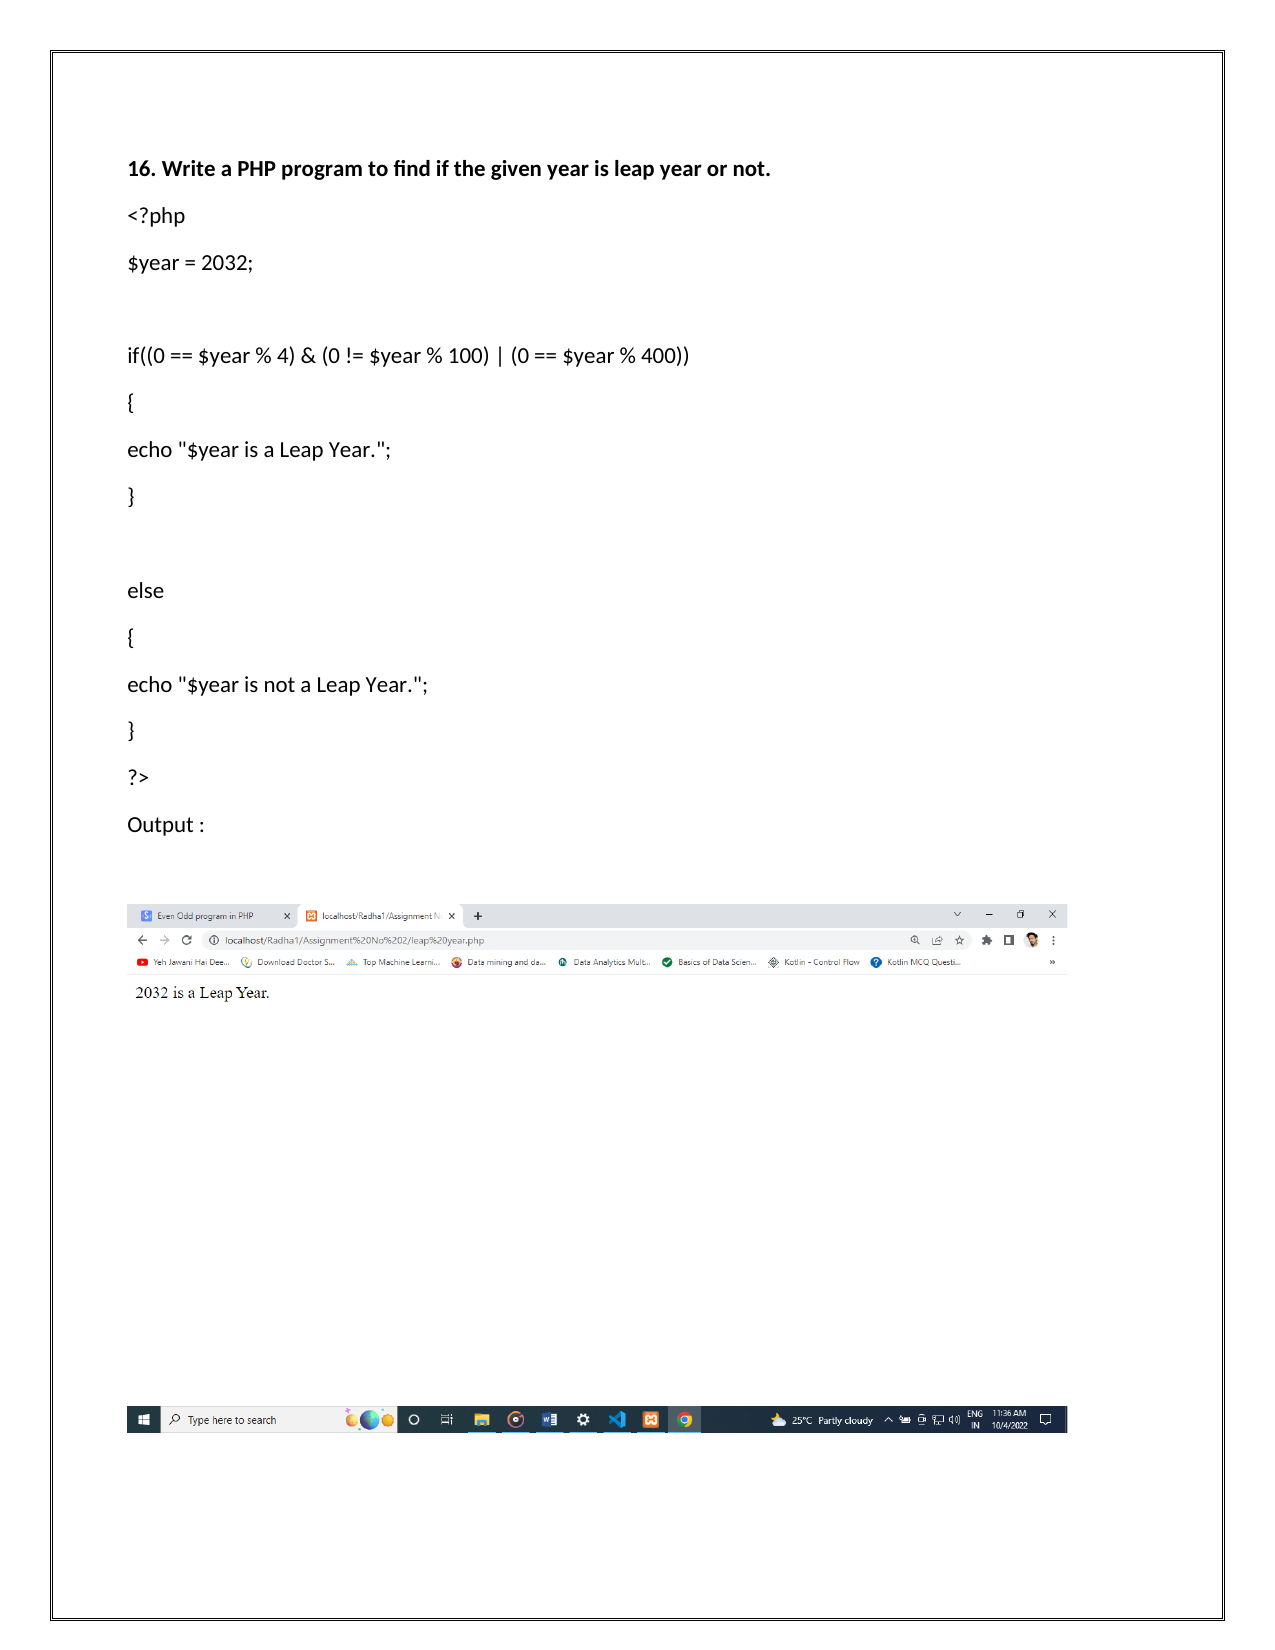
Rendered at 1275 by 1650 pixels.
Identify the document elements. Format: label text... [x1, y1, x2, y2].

text } [127, 717, 1150, 745]
text { [127, 623, 1150, 651]
picture [127, 904, 1068, 1433]
text { [127, 388, 1150, 417]
text $year = 2032; [127, 248, 1150, 276]
text 16. Write a PHP program to find if the given year is leap year or not. [127, 154, 1150, 182]
text echo "$year is a Leap Year."; [127, 435, 1150, 463]
text Output : [127, 810, 1150, 838]
text ?> [127, 763, 1150, 792]
text else [127, 576, 1150, 604]
text <?php [127, 201, 1150, 229]
text } [127, 482, 1150, 510]
text echo "$year is not a Leap Year."; [127, 670, 1150, 698]
text if((0 == $year % 4) & (0 != $year % 100) | (0 == $year % 400)) [127, 342, 1150, 370]
